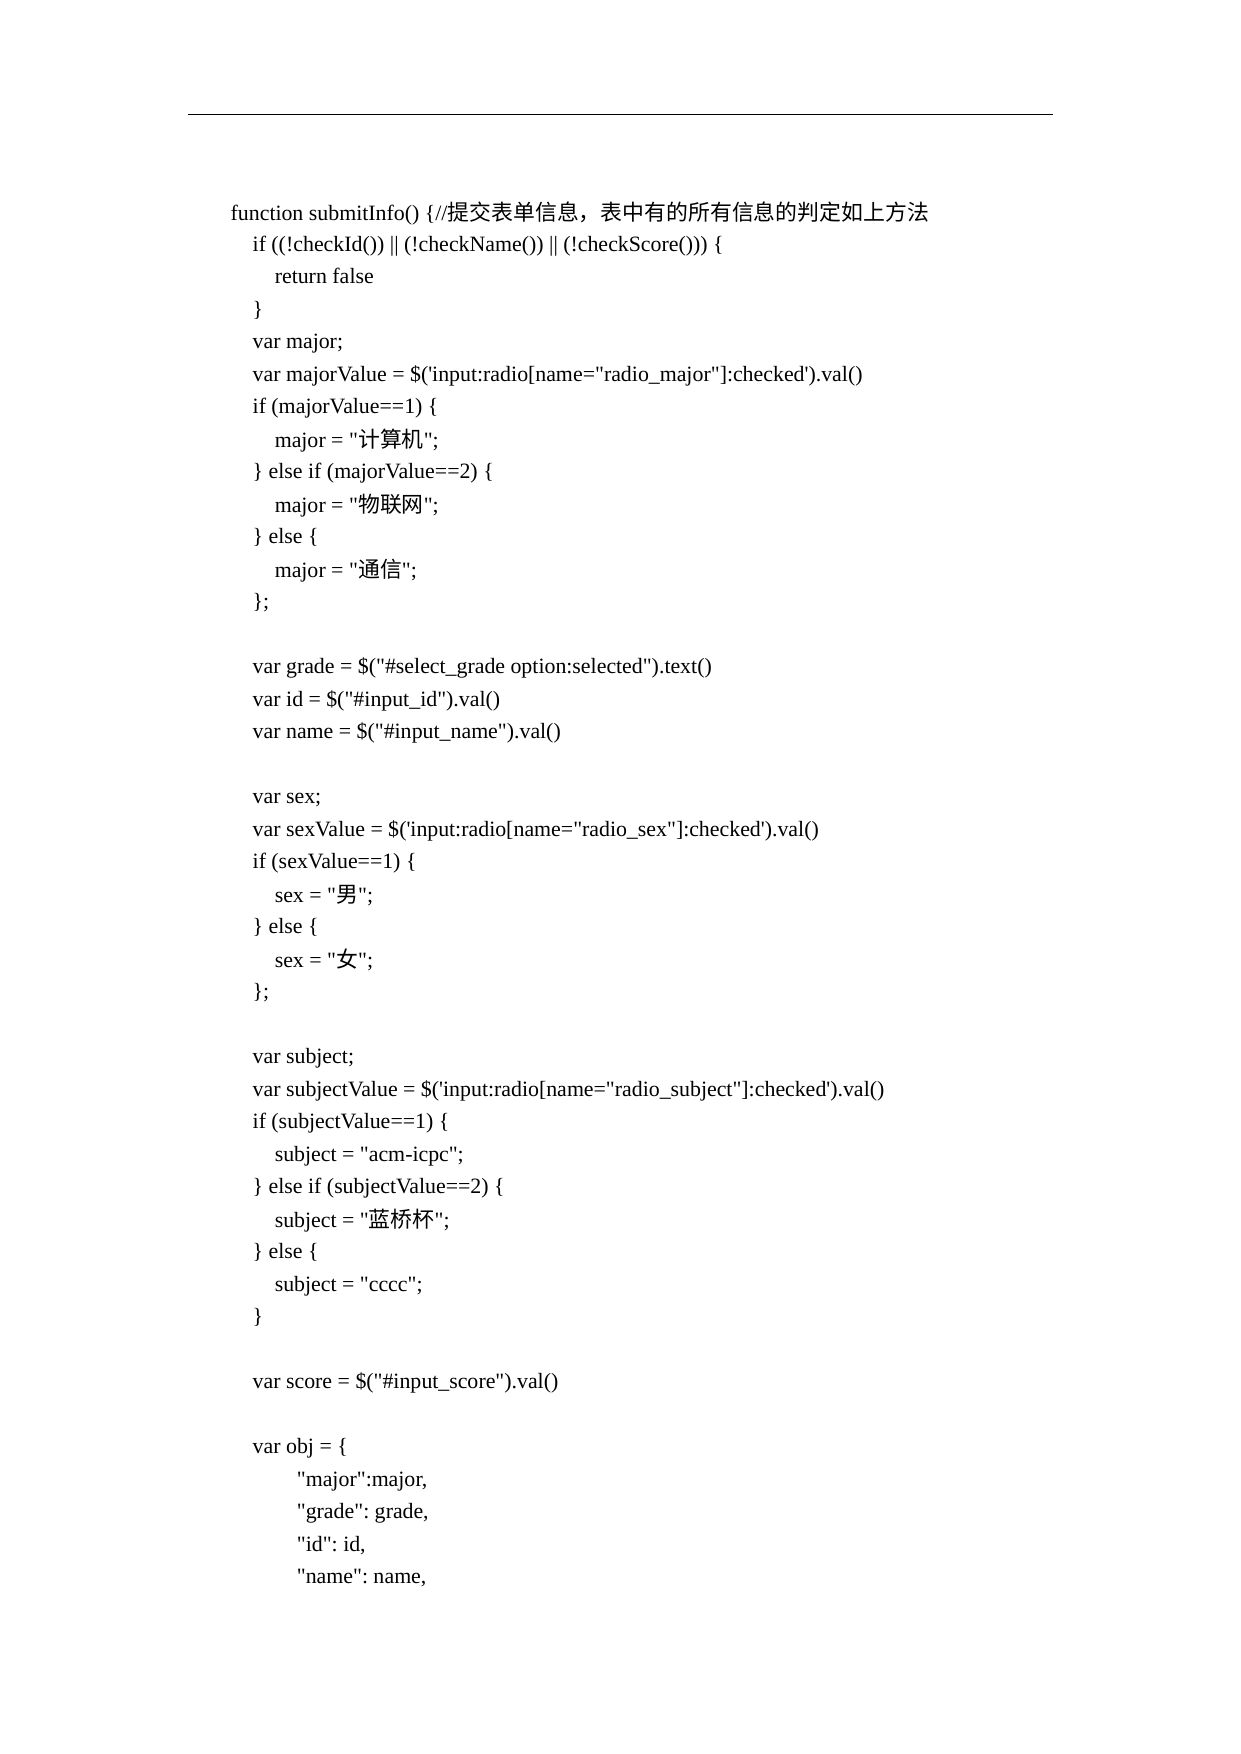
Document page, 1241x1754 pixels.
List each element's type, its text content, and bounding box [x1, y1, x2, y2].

text var major; [187, 324, 1053, 357]
text subject = "cccc"; [187, 1267, 1053, 1299]
text subject = "acm-icpc"; [187, 1137, 1053, 1169]
text var majorValue = $('input:radio[name="radio_major"]:checked').val() [187, 357, 1053, 389]
text sex = "女"; [187, 942, 1053, 974]
text "major":major, [187, 1462, 1053, 1494]
text } else if (subjectValue==2) { [187, 1169, 1053, 1202]
text var obj = { [187, 1429, 1053, 1462]
text } [187, 292, 1053, 324]
text } else { [187, 519, 1053, 552]
text if (sexValue==1) { [187, 844, 1053, 877]
text major = "计算机"; [187, 422, 1053, 454]
text major = "通信"; [187, 552, 1053, 584]
text var subject; [187, 1039, 1053, 1072]
text subject = "蓝桥杯"; [187, 1202, 1053, 1234]
text }; [187, 974, 1053, 1007]
text var sexValue = $('input:radio[name="radio_sex"]:checked').val() [187, 812, 1053, 844]
text "grade": grade, [187, 1494, 1053, 1527]
text var score = $("#input_score").val() [187, 1364, 1053, 1397]
text major = "物联网"; [187, 487, 1053, 519]
text function submitInfo() {//提交表单信息，表中有的所有信息的判定如上方法 [187, 194, 1053, 227]
text }; [187, 584, 1053, 617]
text if ((!checkId()) || (!checkName()) || (!checkScore())) { [187, 227, 1053, 259]
text "id": id, [187, 1527, 1053, 1559]
text } else { [187, 1234, 1053, 1267]
text var grade = $("#select_grade option:selected").text() [187, 649, 1053, 682]
text var subjectValue = $('input:radio[name="radio_subject"]:checked').val() [187, 1072, 1053, 1104]
text if (majorValue==1) { [187, 389, 1053, 422]
text } else { [187, 909, 1053, 942]
text if (subjectValue==1) { [187, 1104, 1053, 1137]
text } [187, 1299, 1053, 1332]
text sex = "男"; [187, 877, 1053, 909]
text return false [187, 259, 1053, 292]
text } else if (majorValue==2) { [187, 454, 1053, 487]
text "name": name, [187, 1559, 1053, 1592]
text var sex; [187, 779, 1053, 812]
text var name = $("#input_name").val() [187, 714, 1053, 747]
text var id = $("#input_id").val() [187, 682, 1053, 714]
